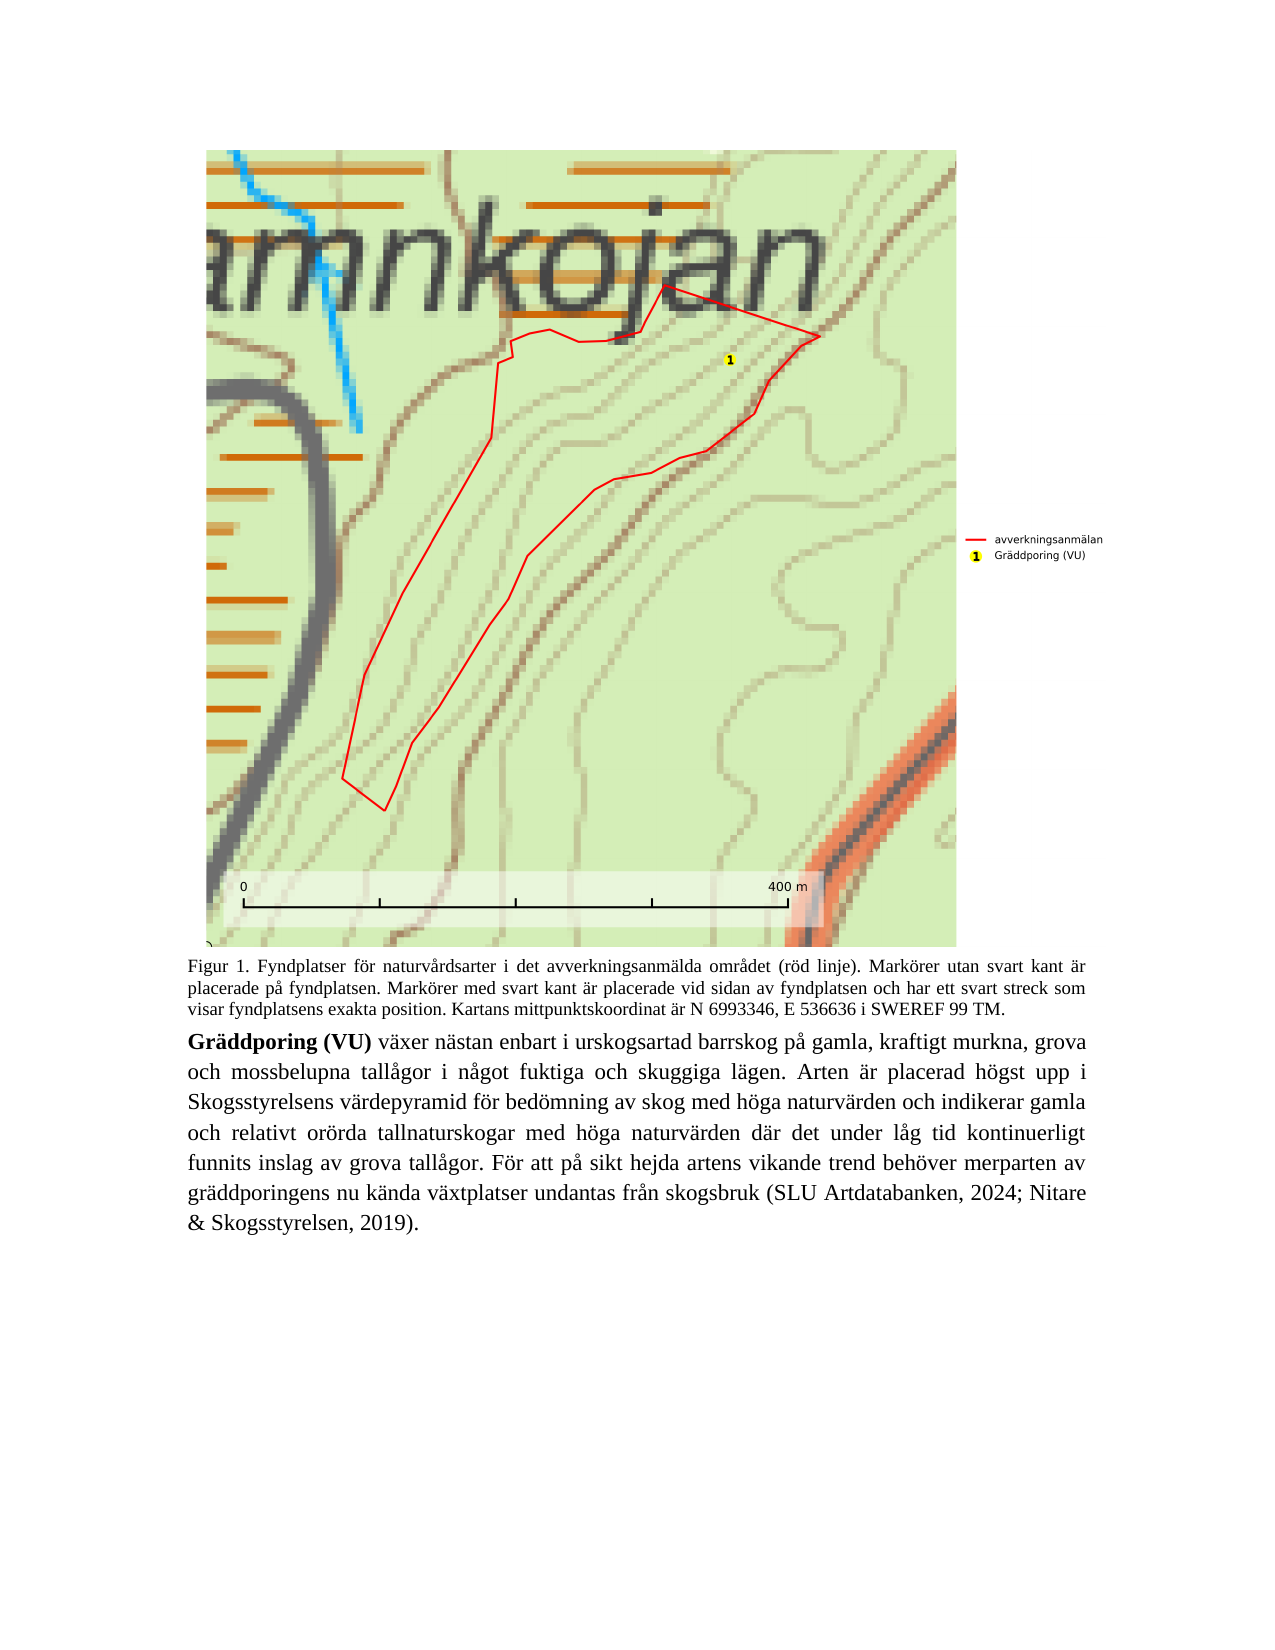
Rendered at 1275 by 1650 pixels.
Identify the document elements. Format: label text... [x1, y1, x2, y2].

text Figur 1. Fyndplatser för naturvårdsarter i det avverkningsanmälda området (röd linje). Markörer utan svart kant är placerade på fyndplatsen. Markörer med svart kant är placerade vid sidan av fyndplatsen och har ett svart streck som visar fyndplatsens exakta position. Kartans mittpunktskoordinat är N 6993346, E 536636 i SWEREF 99 TM. [187, 955, 1087, 1020]
text Gräddporing (VU) växer nästan enbart i urskogsartad barrskog på gamla, kraftigt murkna, grova och mossbelupna tallågor i något fuktiga och skuggiga lägen. Arten är placerad högst upp i Skogsstyrelsens värdepyramid för bedömning av skog med höga naturvärden och indikerar gamla och relativt orörda tallnaturskogar med höga naturvärden där det under låg tid kontinuerligt funnits inslag av grova tallågor. För att på sikt hejda artens vikande trend behöver merparten av gräddporingens nu kända växtplatser undantas från skogsbruk (SLU Artdatabanken, 2024; Nitare & Skogsstyrelsen, 2019). [187, 1028, 1087, 1236]
picture [206, 150, 1107, 947]
